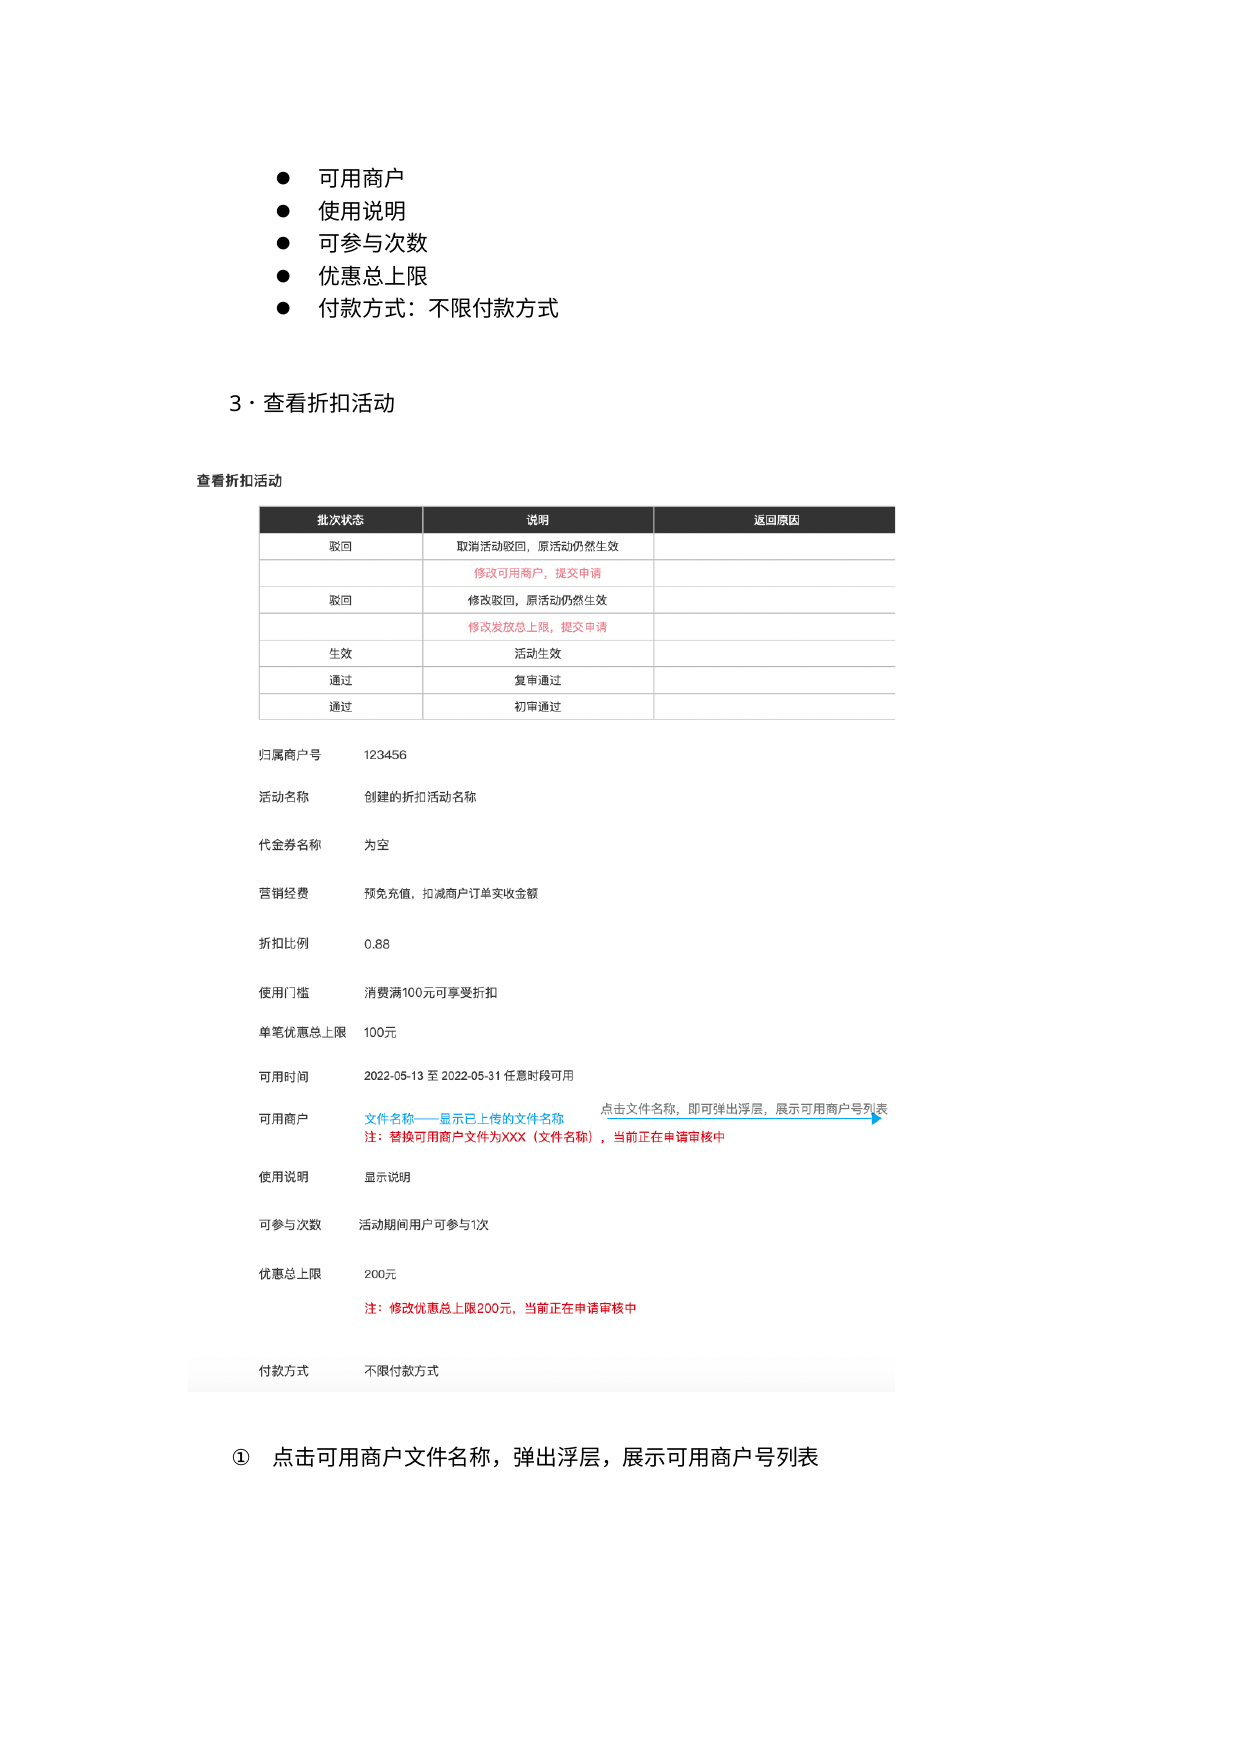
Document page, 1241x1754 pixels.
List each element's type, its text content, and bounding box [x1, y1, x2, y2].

subtitle 查看折扣活动 [187, 386, 1053, 419]
list 使用说明 [275, 194, 1053, 227]
list 可参与次数 [275, 227, 1053, 259]
list 付款方式：不限付款方式 [275, 292, 1053, 324]
picture [187, 465, 896, 1392]
list 可用商户 [275, 162, 1053, 194]
list 点击可用商户文件名称，弹出浮层，展示可用商户号列表 [187, 1440, 1053, 1473]
list 优惠总上限 [275, 259, 1053, 292]
